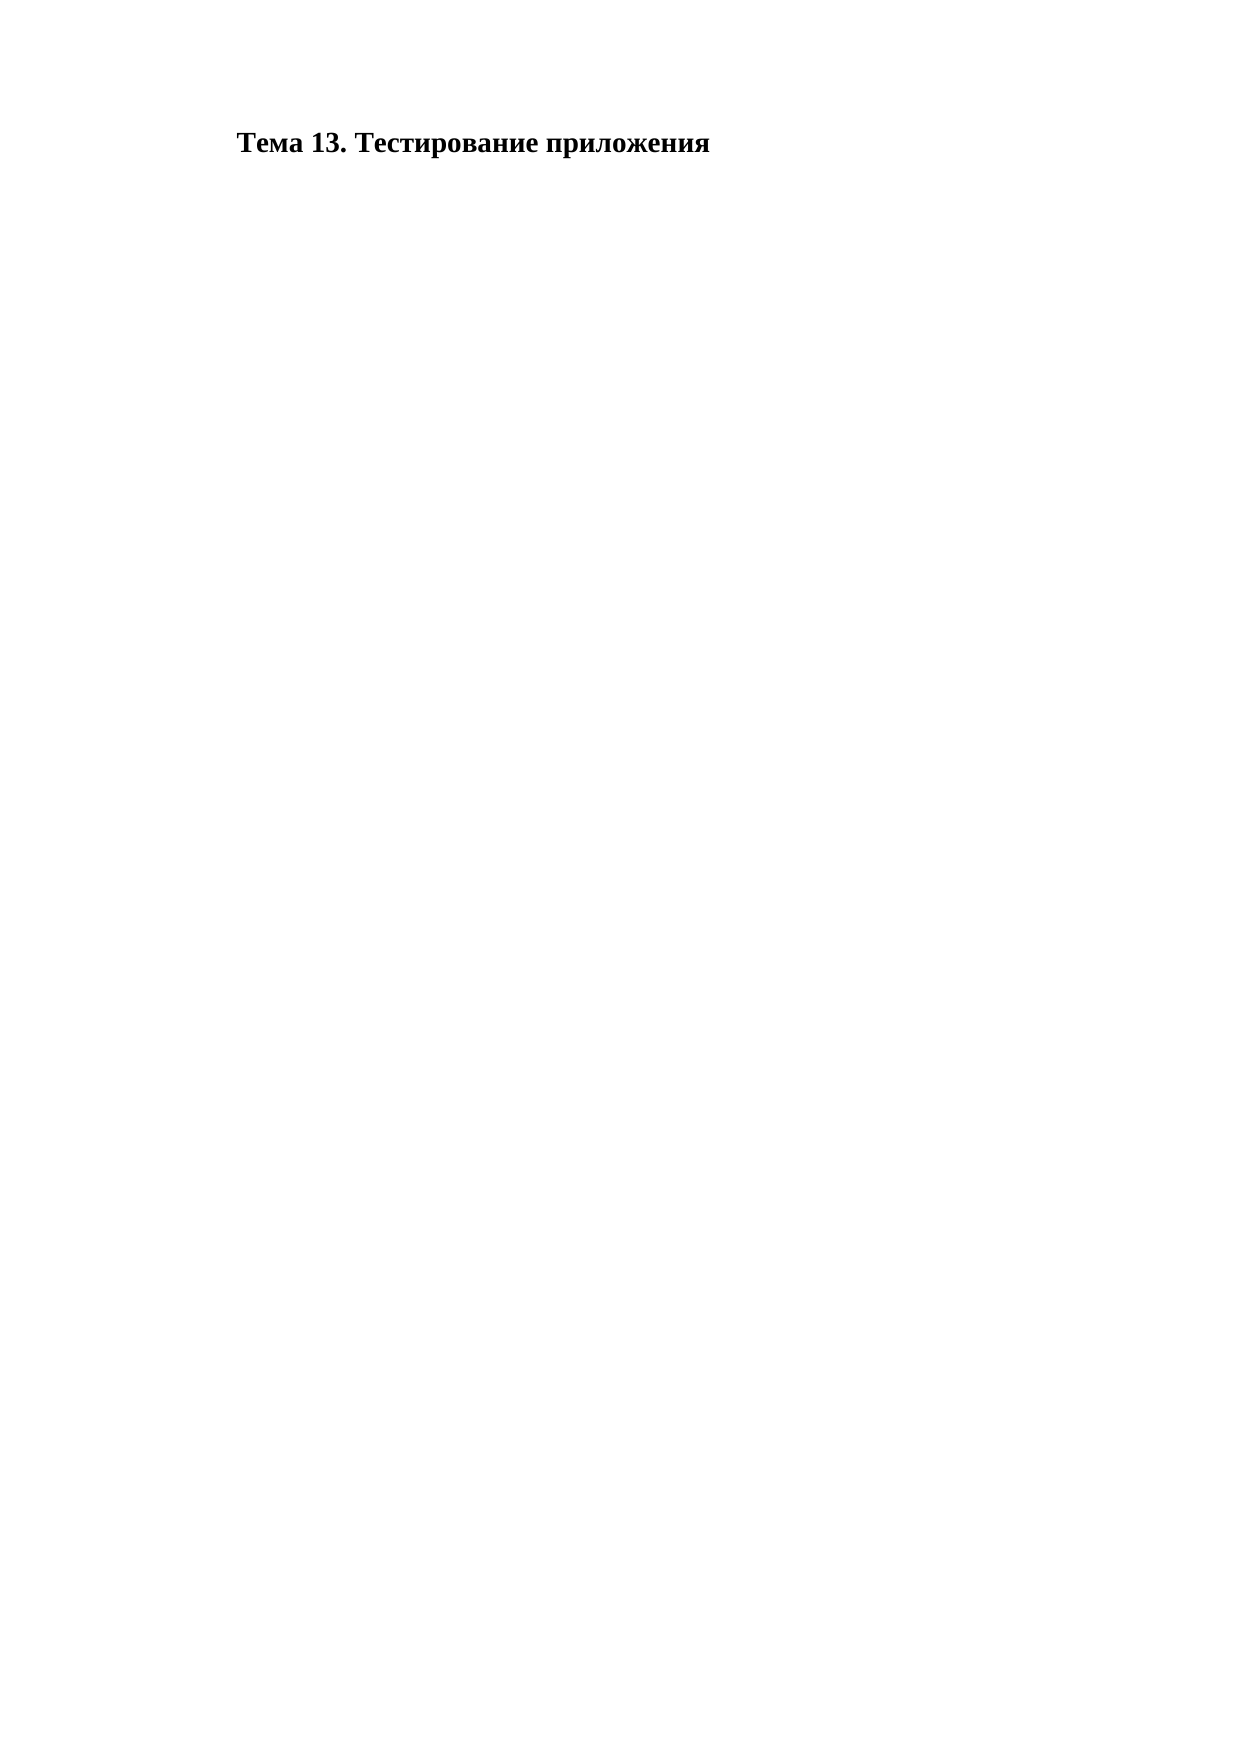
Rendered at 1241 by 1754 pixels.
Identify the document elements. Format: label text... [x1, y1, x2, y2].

subtitle Тема 13. Тестирование приложения [162, 126, 1152, 159]
